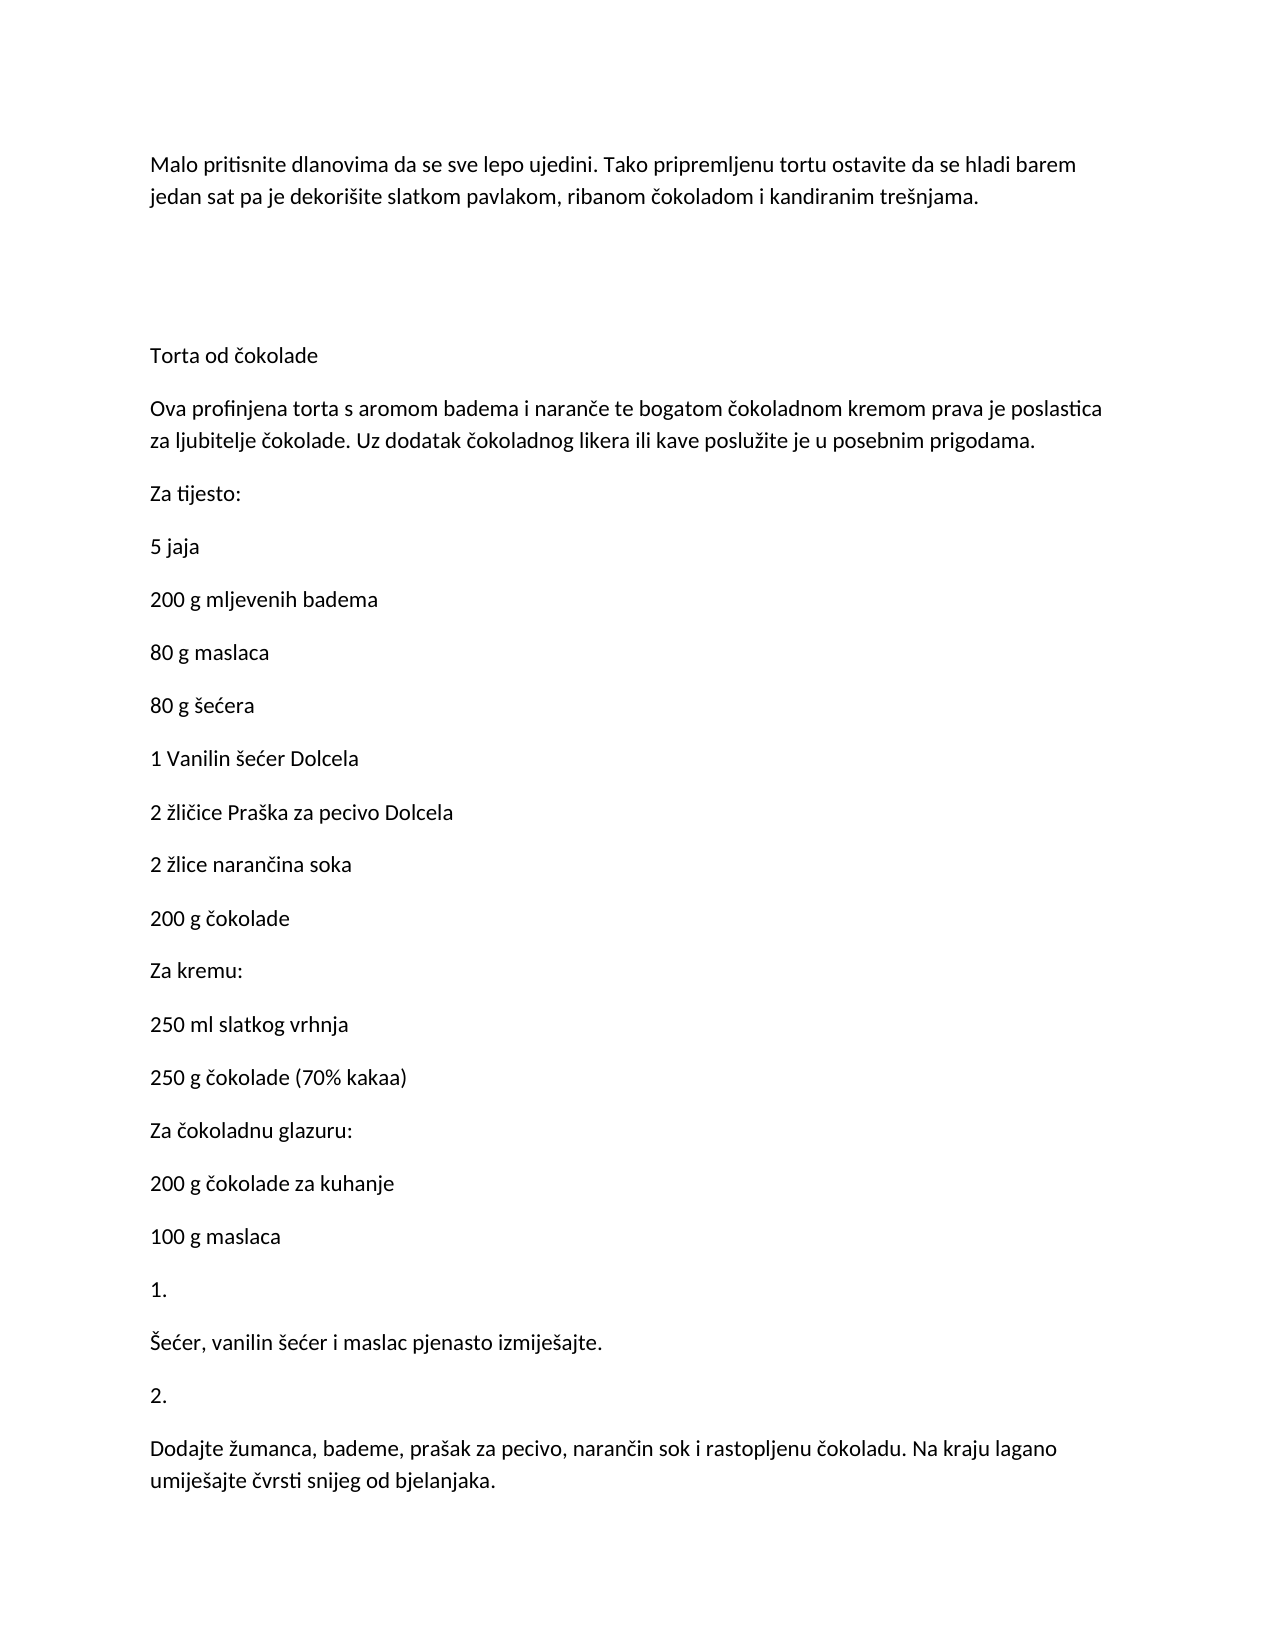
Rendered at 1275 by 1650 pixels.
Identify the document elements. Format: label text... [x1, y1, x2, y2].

text Ova profinjena torta s aromom badema i naranče te bogatom čokoladnom kremom prava je poslastica za ljubitelje čokolade. Uz dodatak čokoladnog likera ili kave poslužite je u posebnim prigodama. [150, 394, 1125, 454]
text Šećer, vanilin šećer i maslac pjenasto izmiješajte. [150, 1328, 1125, 1356]
text 5 jaja [150, 532, 1125, 561]
text 100 g maslaca [150, 1222, 1125, 1250]
text 200 g mljevenih badema [150, 586, 1125, 613]
text Za kremu: [150, 957, 1125, 985]
text Dodajte žumanca, bademe, prašak za pecivo, narančin sok i rastopljenu čokoladu. Na kraju lagano umiješajte čvrsti snijeg od bjelanjaka. [150, 1434, 1125, 1494]
text 2 žlice narančina soka [150, 851, 1125, 879]
text 200 g čokolade [150, 904, 1125, 932]
text 200 g čokolade za kuhanje [150, 1169, 1125, 1197]
text 80 g šećera [150, 692, 1125, 719]
text Torta od čokolade [150, 341, 1125, 369]
text 250 g čokolade (70% kakaa) [150, 1063, 1125, 1091]
text 80 g maslaca [150, 638, 1125, 667]
text 1. [150, 1275, 1125, 1303]
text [150, 150, 1125, 210]
text 2 žličice Praška za pecivo Dolcela [150, 798, 1125, 826]
text 2. [150, 1381, 1125, 1409]
text Za čokoladnu glazuru: [150, 1116, 1125, 1144]
text 250 ml slatkog vrhnja [150, 1010, 1125, 1038]
text Za tijesto: [150, 479, 1125, 507]
text 1 Vanilin šećer Dolcela [150, 744, 1125, 773]
